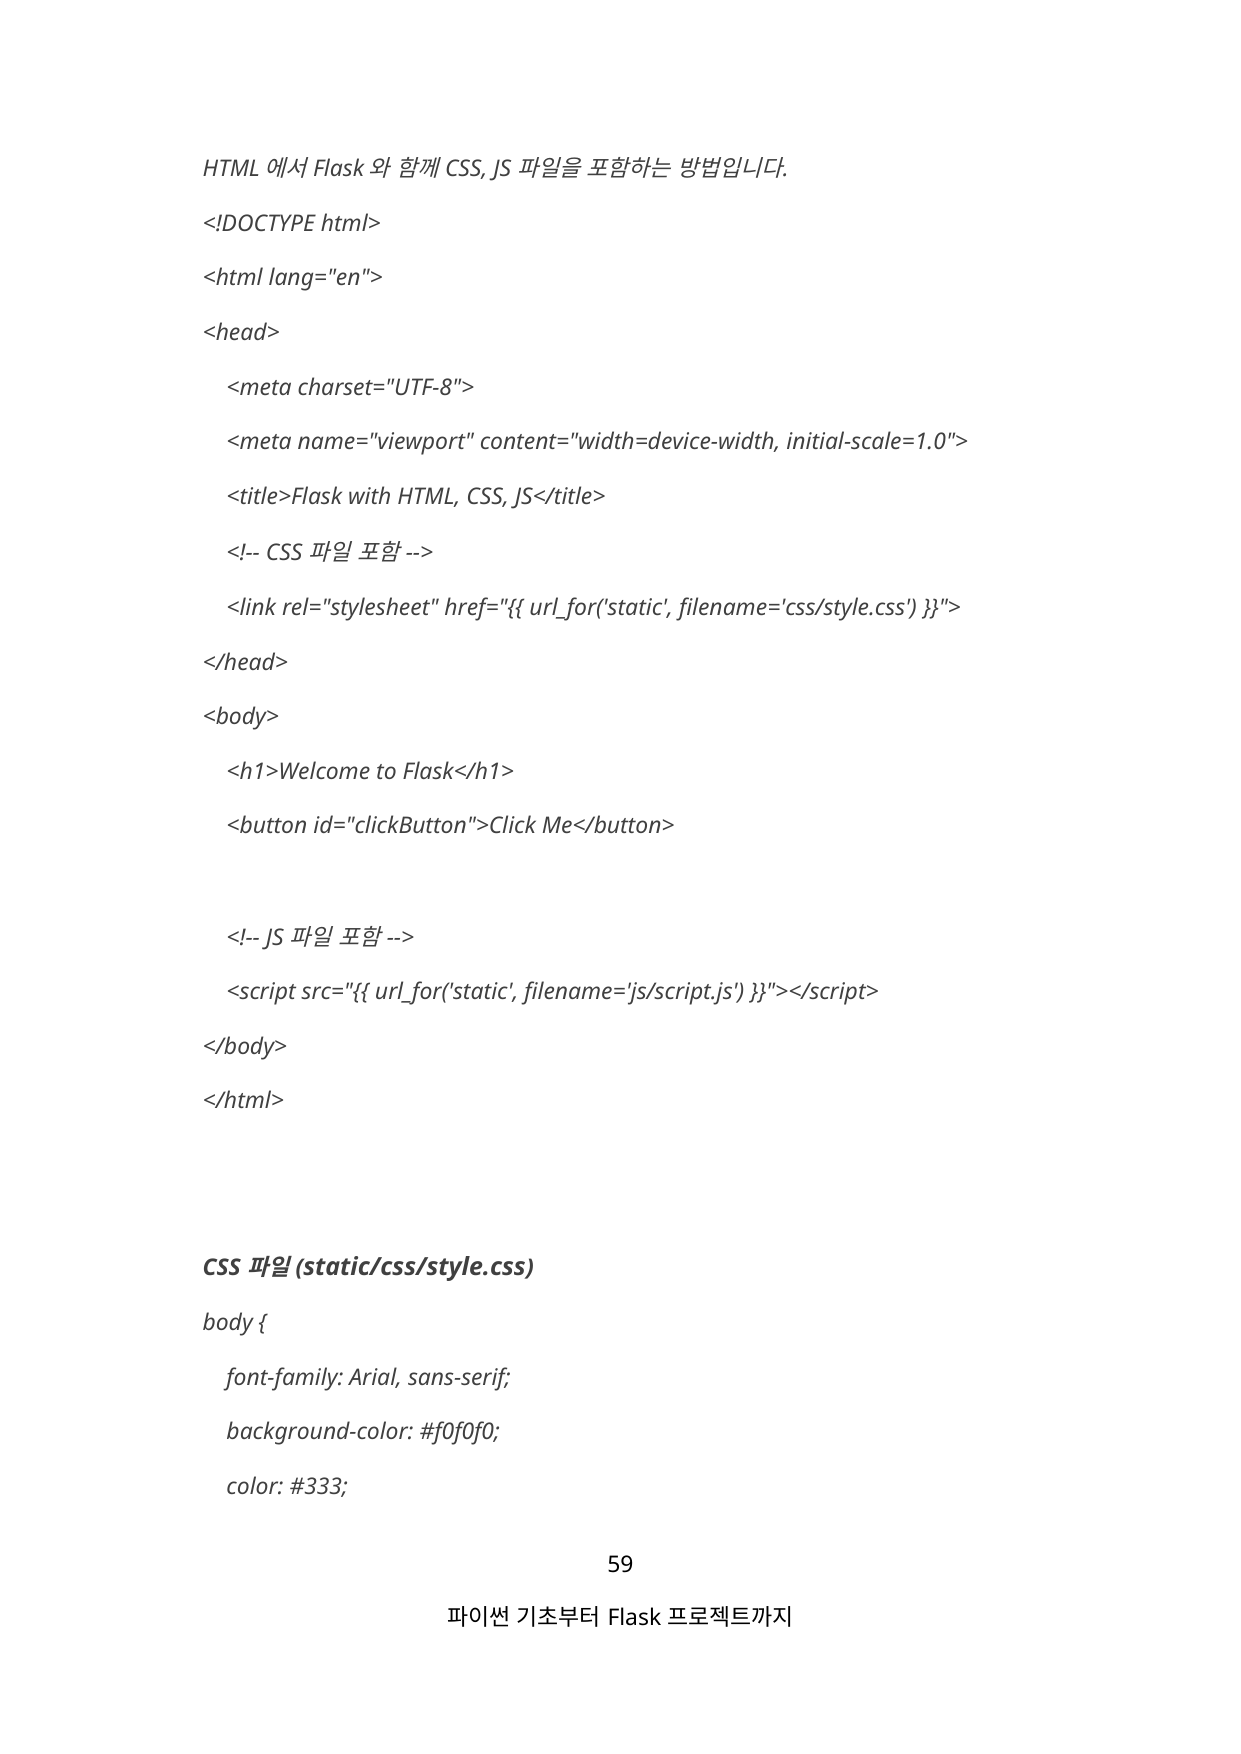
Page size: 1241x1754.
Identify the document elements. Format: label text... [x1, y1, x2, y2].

text <title>Flask with HTML, CSS, JS</title> [202, 480, 1038, 511]
text <html lang="en"> [202, 261, 1038, 293]
text </head> [202, 646, 1038, 677]
text <!DOCTYPE html> [202, 207, 1038, 238]
text <button id="clickButton">Click Me</button> [202, 809, 1038, 841]
text body { [202, 1306, 1038, 1337]
text font-family: Arial, sans-serif; [202, 1360, 1038, 1392]
text background-color: #f0f0f0; [202, 1415, 1038, 1446]
text <!-- JS 파일 포함 --> [202, 918, 1038, 952]
text <h1>Welcome to Flask</h1> [202, 755, 1038, 786]
text </body> [202, 1030, 1038, 1061]
text color: #333; [202, 1469, 1038, 1501]
text <head> [202, 316, 1038, 347]
text HTML에서 Flask와 함께 CSS, JS 파일을 포함하는 방법입니다. [202, 150, 1038, 183]
text <script src="{{ url_for('static', filename='js/script.js') }}"></script> [202, 975, 1038, 1007]
text <link rel="stylesheet" href="{{ url_for('static', filename='css/style.css') }}"> [202, 591, 1038, 622]
text <meta charset="UTF-8"> [202, 371, 1038, 402]
text <meta name="viewport" content="width=device-width, initial-scale=1.0"> [202, 425, 1038, 456]
text </html> [202, 1084, 1038, 1116]
text <body> [202, 700, 1038, 731]
text <!-- CSS 파일 포함 --> [202, 534, 1038, 568]
text CSS 파일 (static/css/style.css) [202, 1248, 1038, 1282]
